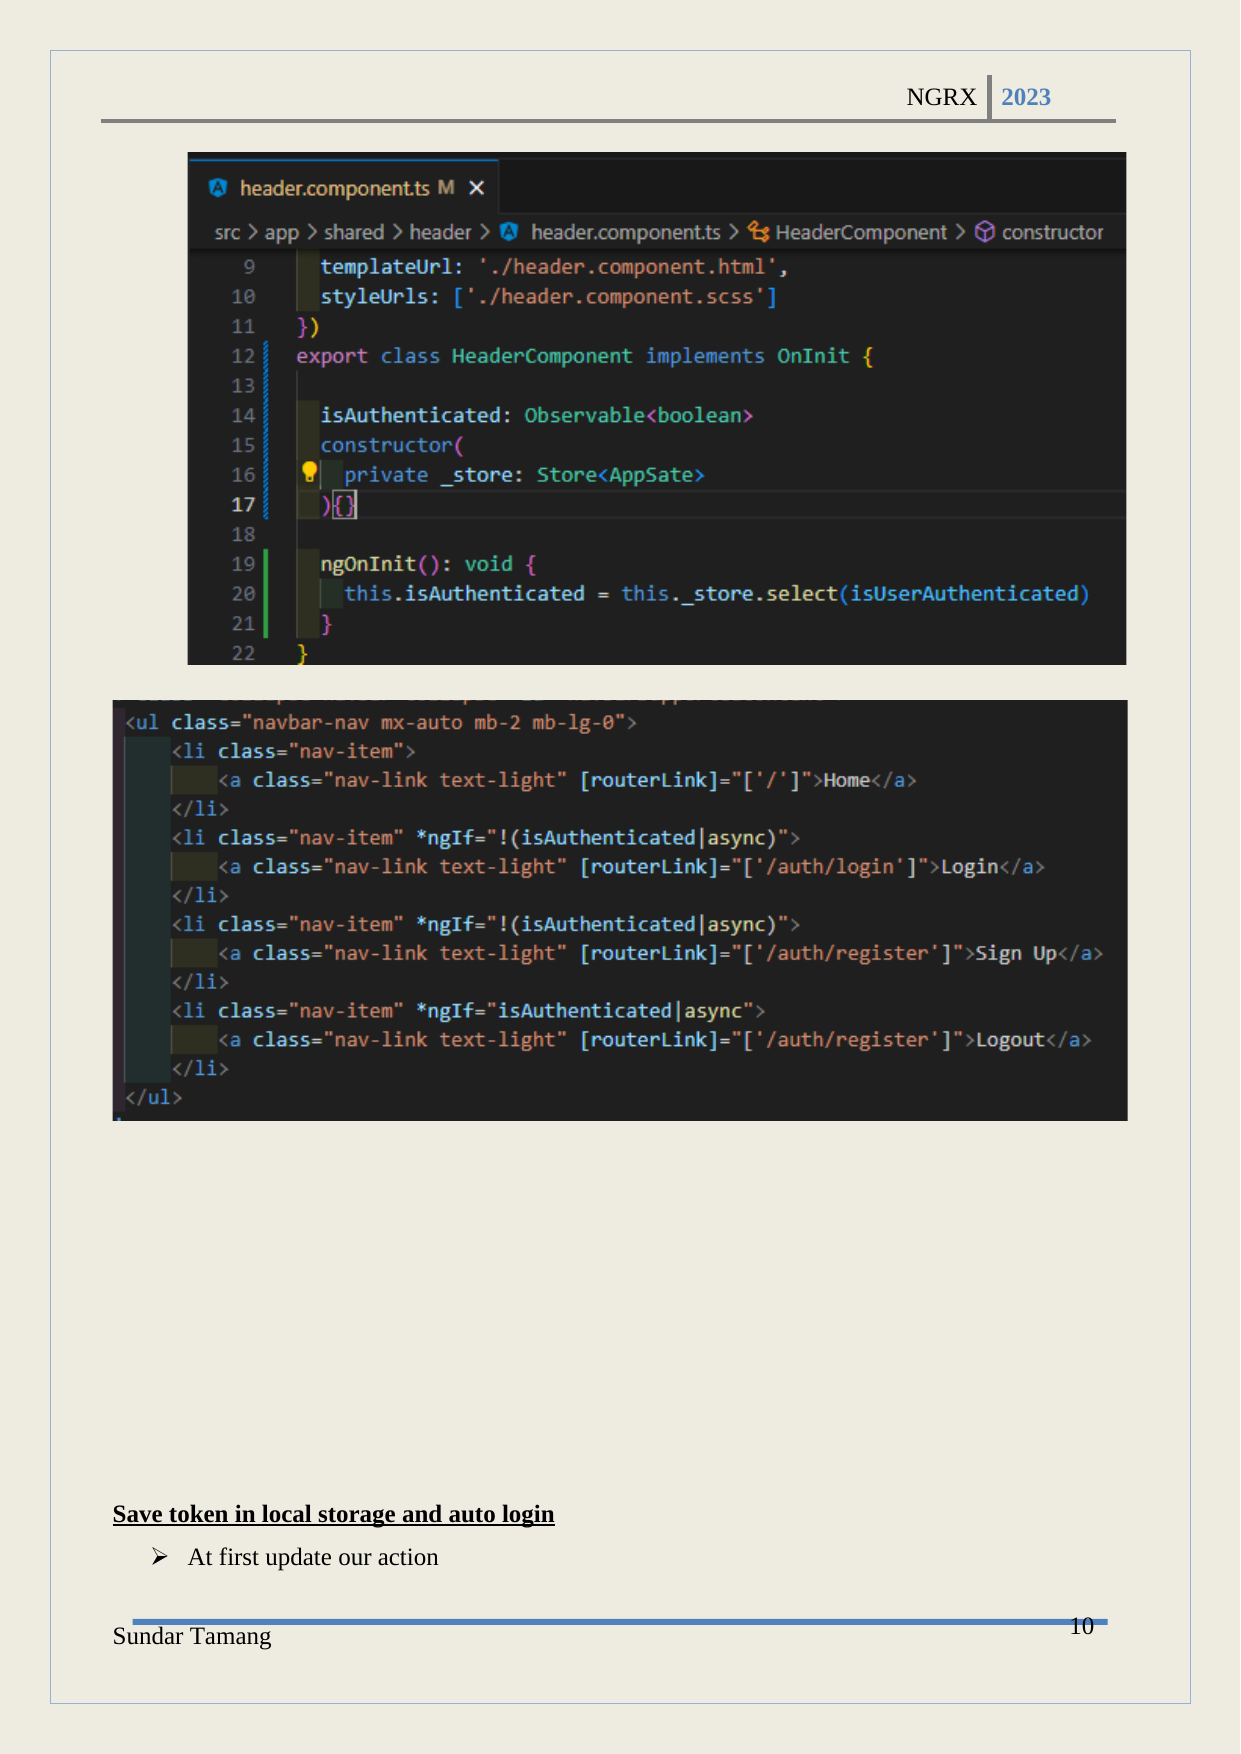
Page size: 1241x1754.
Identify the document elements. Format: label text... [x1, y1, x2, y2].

subtitle Save token in local storage and auto login [112, 1499, 1128, 1528]
picture [112, 700, 1128, 1121]
list At first update our action [150, 1542, 1128, 1571]
picture [187, 152, 1127, 665]
